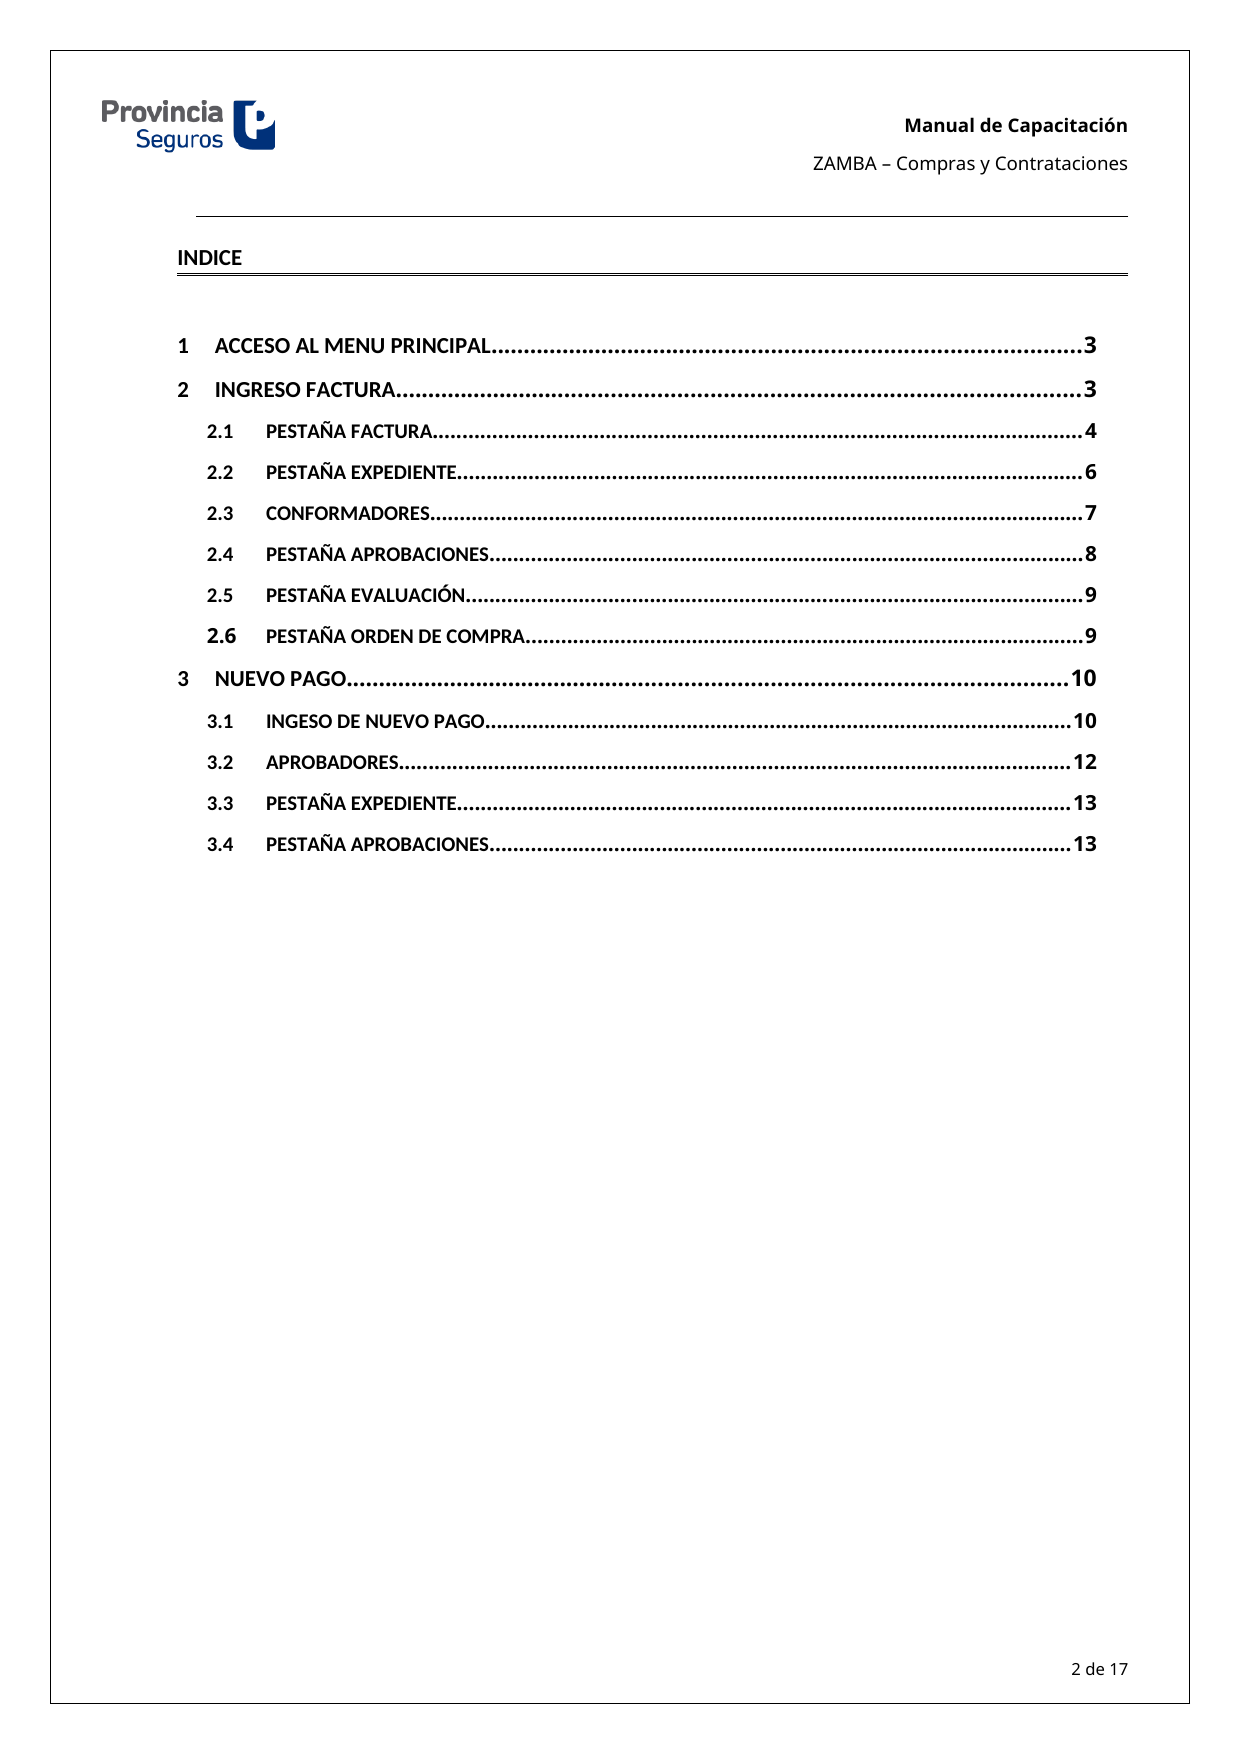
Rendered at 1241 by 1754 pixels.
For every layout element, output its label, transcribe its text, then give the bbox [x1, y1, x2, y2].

text 2.5 PESTAÑA EVALUACIÓN 9 [207, 580, 1128, 609]
text 2.3 CONFORMADORES 7 [207, 498, 1128, 527]
text INDICE [177, 243, 1128, 273]
text 2.6 PESTAÑA ORDEN DE COMPRA 9 [207, 621, 1128, 649]
text 2.4 PESTAÑA APROBacionES 8 [207, 539, 1128, 568]
picture [86, 80, 299, 168]
text 2.2 pESTAÑA EXPEDIENTE 6 [207, 457, 1128, 486]
text 1 Acceso al menu principal 3 [177, 329, 1128, 360]
text 3.3 PESTAÑA EXPEDIENTE 13 [207, 788, 1128, 816]
text 3 nuevO PAGO 10 [177, 662, 1128, 693]
text 2 INGRESO FACTURA 3 [177, 373, 1128, 404]
text 3.1 Ingeso de NUEVO PAGO 10 [207, 706, 1128, 734]
text 2.1 PESTAÑA factura 4 [207, 416, 1128, 445]
text 3.4 PESTAÑA APROBACIONEs 13 [207, 829, 1128, 857]
text 3.2 APROBADORES 12 [207, 747, 1128, 775]
